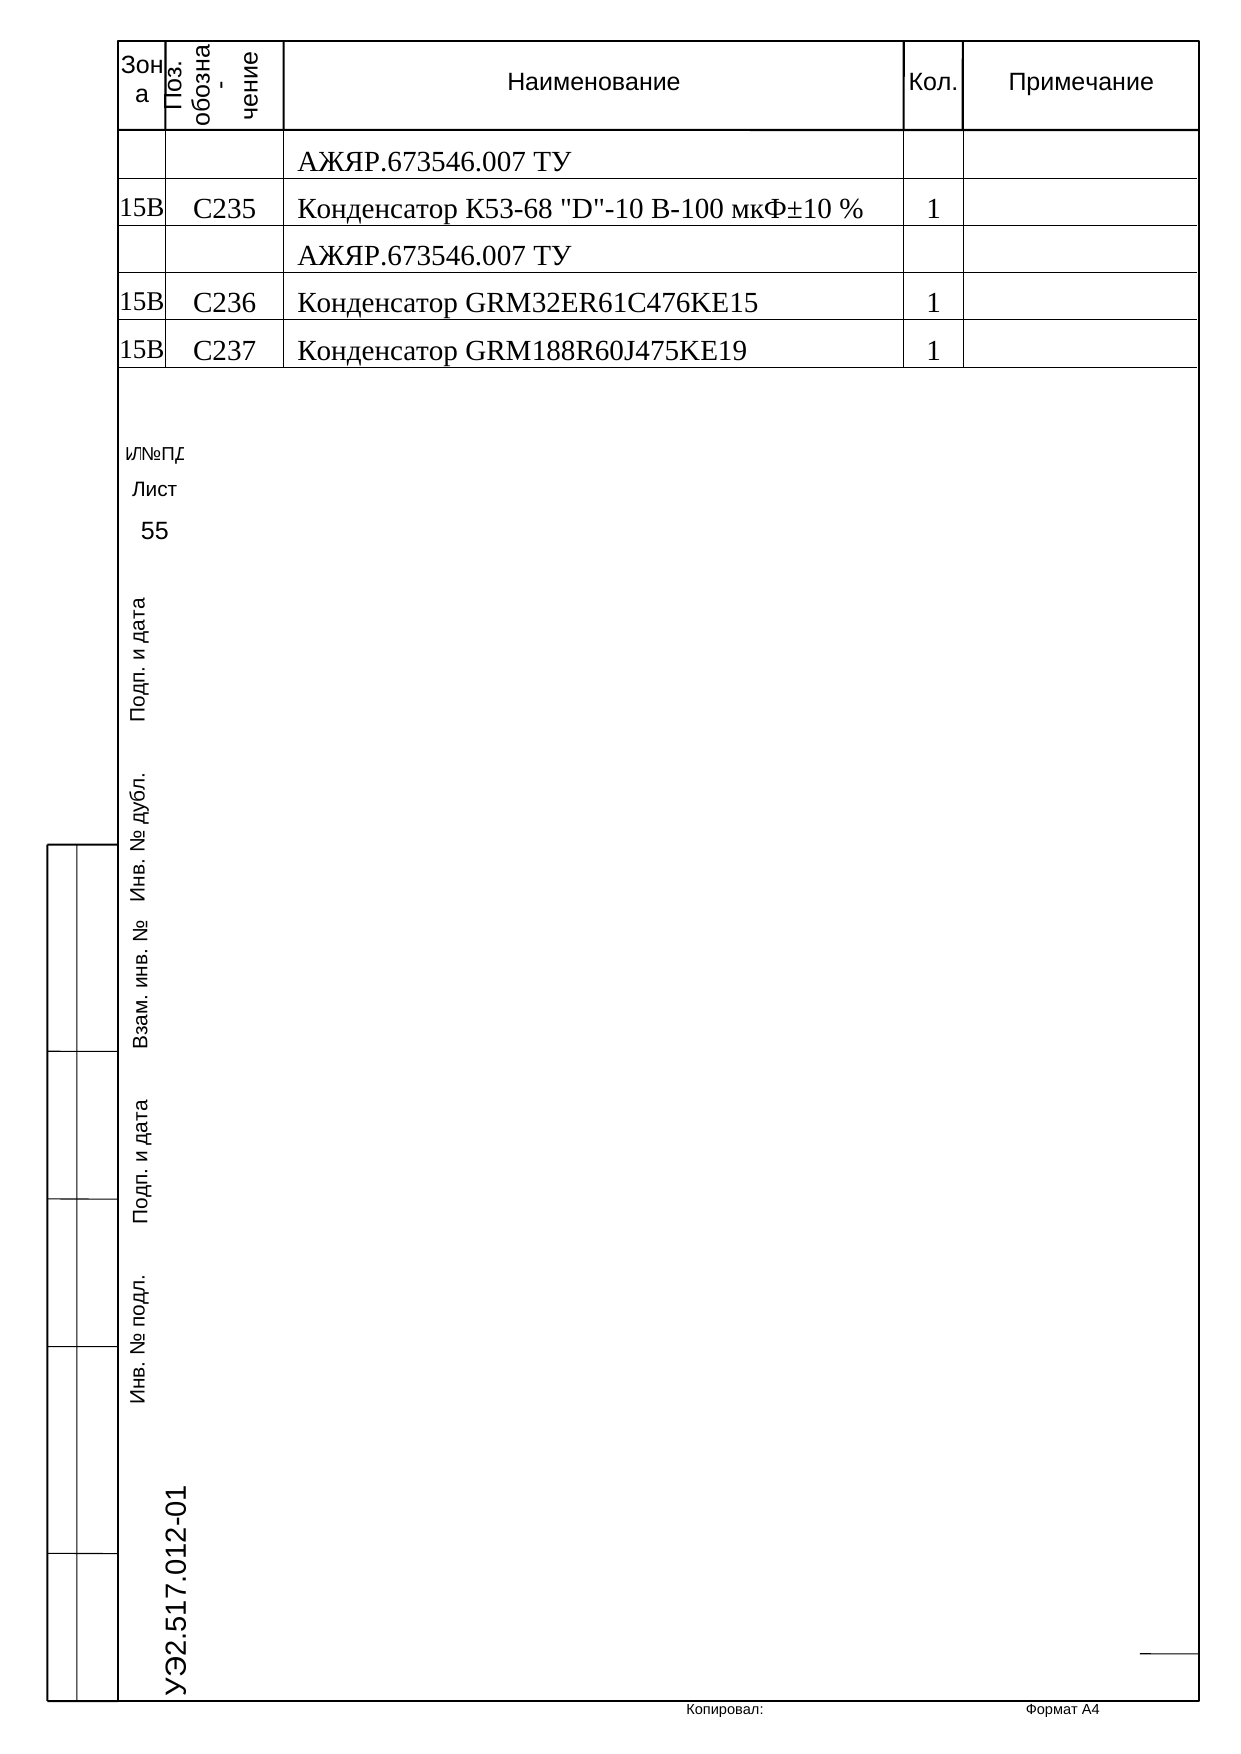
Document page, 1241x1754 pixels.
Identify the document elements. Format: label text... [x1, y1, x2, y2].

table_cell [964, 179, 1197, 225]
table_cell 15B [119, 320, 165, 367]
table_cell 1 [904, 273, 963, 319]
table_cell [904, 131, 963, 177]
table_cell [964, 226, 1197, 272]
table_cell 15B [119, 273, 165, 319]
table_cell [964, 131, 1197, 177]
table_cell [964, 320, 1197, 367]
table_cell 1 [904, 179, 963, 225]
table_cell [119, 131, 165, 177]
table_cell АЖЯР.673546.007 ТУ [284, 226, 903, 272]
table_cell Конденсатор К53-68 "D"-10 В-100 мкФ±10 % [284, 179, 903, 225]
table_cell Конденсатор GRM188R60J475KE19 [284, 320, 903, 367]
table_cell [964, 273, 1197, 319]
table_cell АЖЯР.673546.007 ТУ [284, 131, 903, 177]
table_cell C236 [166, 273, 283, 319]
table_cell 15B [119, 179, 165, 225]
table_cell 1 [904, 320, 963, 367]
table_cell Конденсатор GRM32ER61C476KE15 [284, 273, 903, 319]
table_cell [166, 226, 283, 272]
table_cell [904, 226, 963, 272]
table_cell [119, 226, 165, 272]
table_cell C235 [166, 179, 283, 225]
table_cell C237 [166, 320, 283, 367]
table_cell [166, 131, 283, 177]
